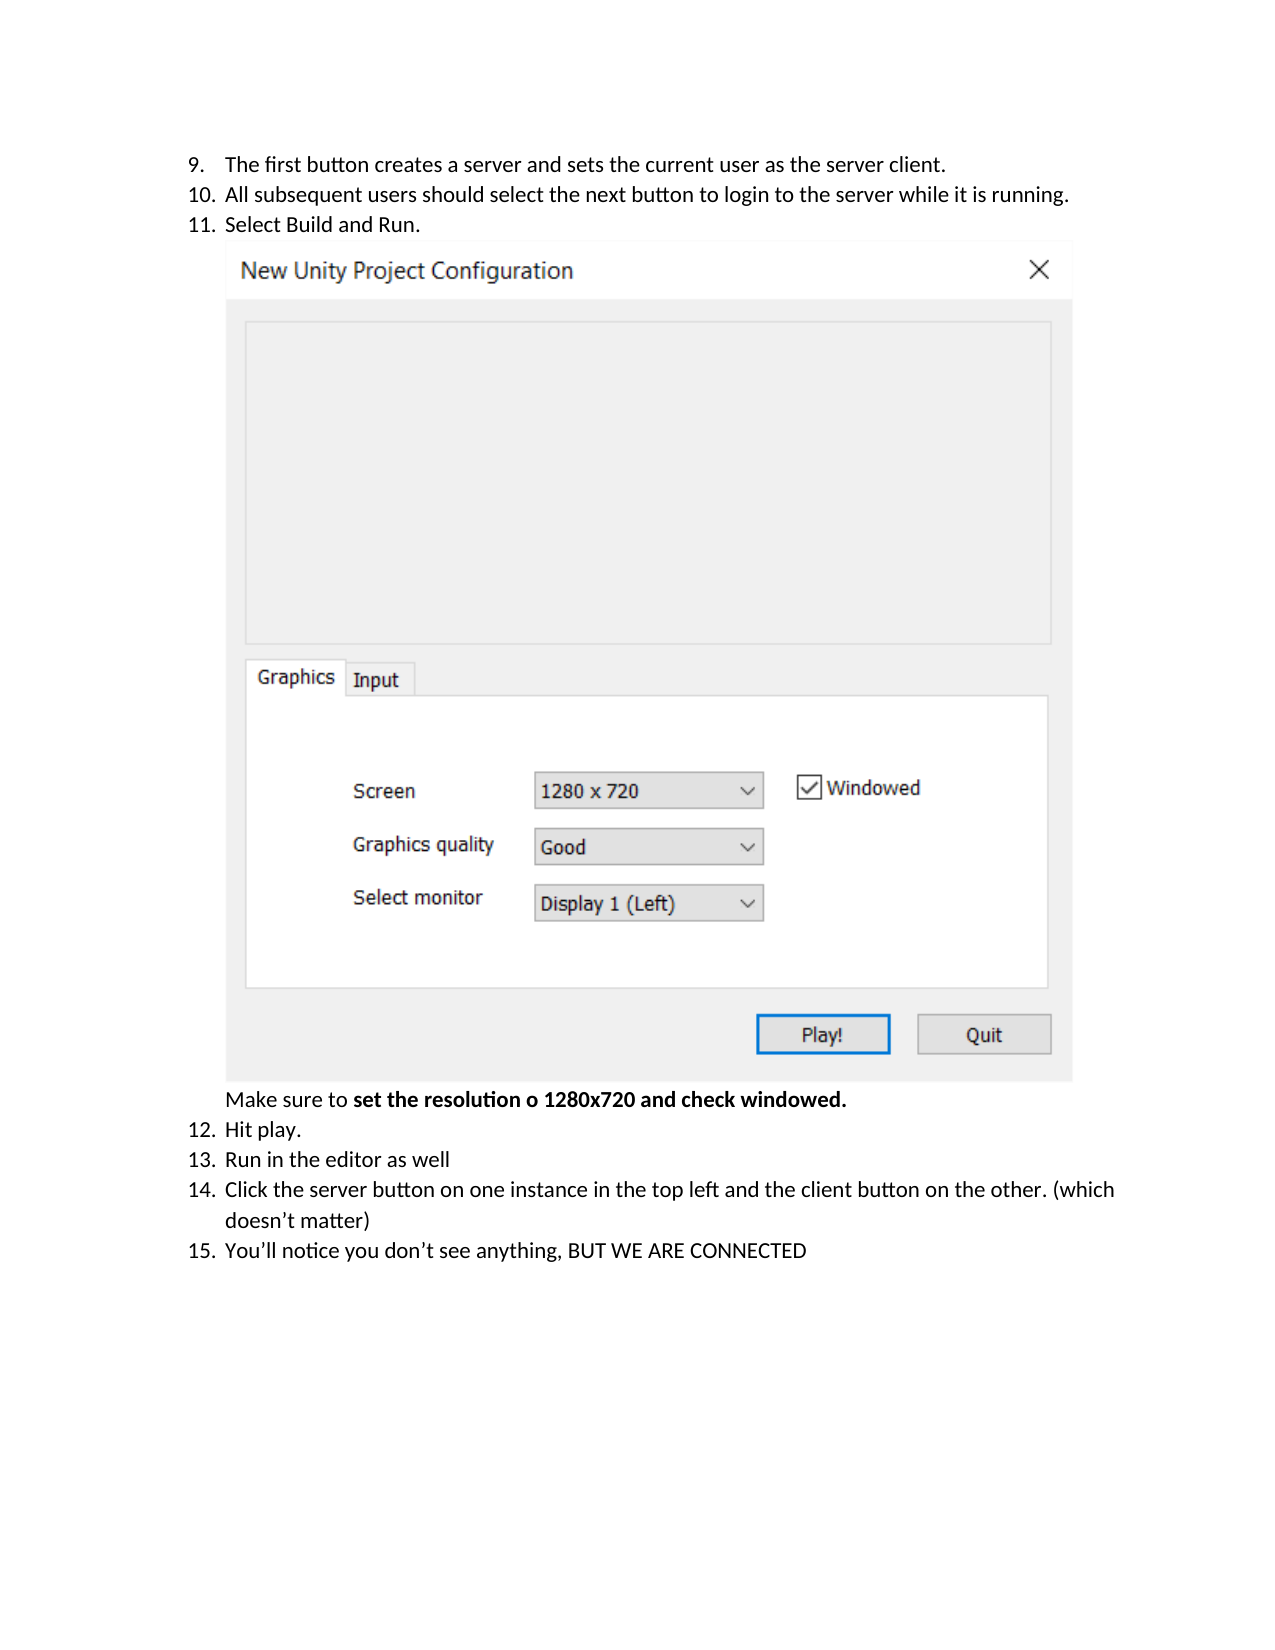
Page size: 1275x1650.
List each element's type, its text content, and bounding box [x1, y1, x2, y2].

list Run in the editor as well [187, 1145, 1125, 1173]
list You’ll notice you don’t see anything, BUT WE ARE CONNECTED [187, 1236, 1125, 1264]
list Make sure to set the resolution o 1280x720 and check windowed. [225, 1085, 1125, 1113]
list Hit play. [187, 1115, 1125, 1143]
list Select Build and Run. [187, 210, 1125, 238]
list Click the server button on one instance in the top left and the client button on the other. (which doesn’t matter) [187, 1176, 1125, 1234]
picture [225, 240, 1074, 1083]
list The first button creates a server and sets the current user as the server client. [187, 150, 1125, 178]
list All subsequent users should select the next button to login to the server while it is running. [187, 180, 1125, 208]
